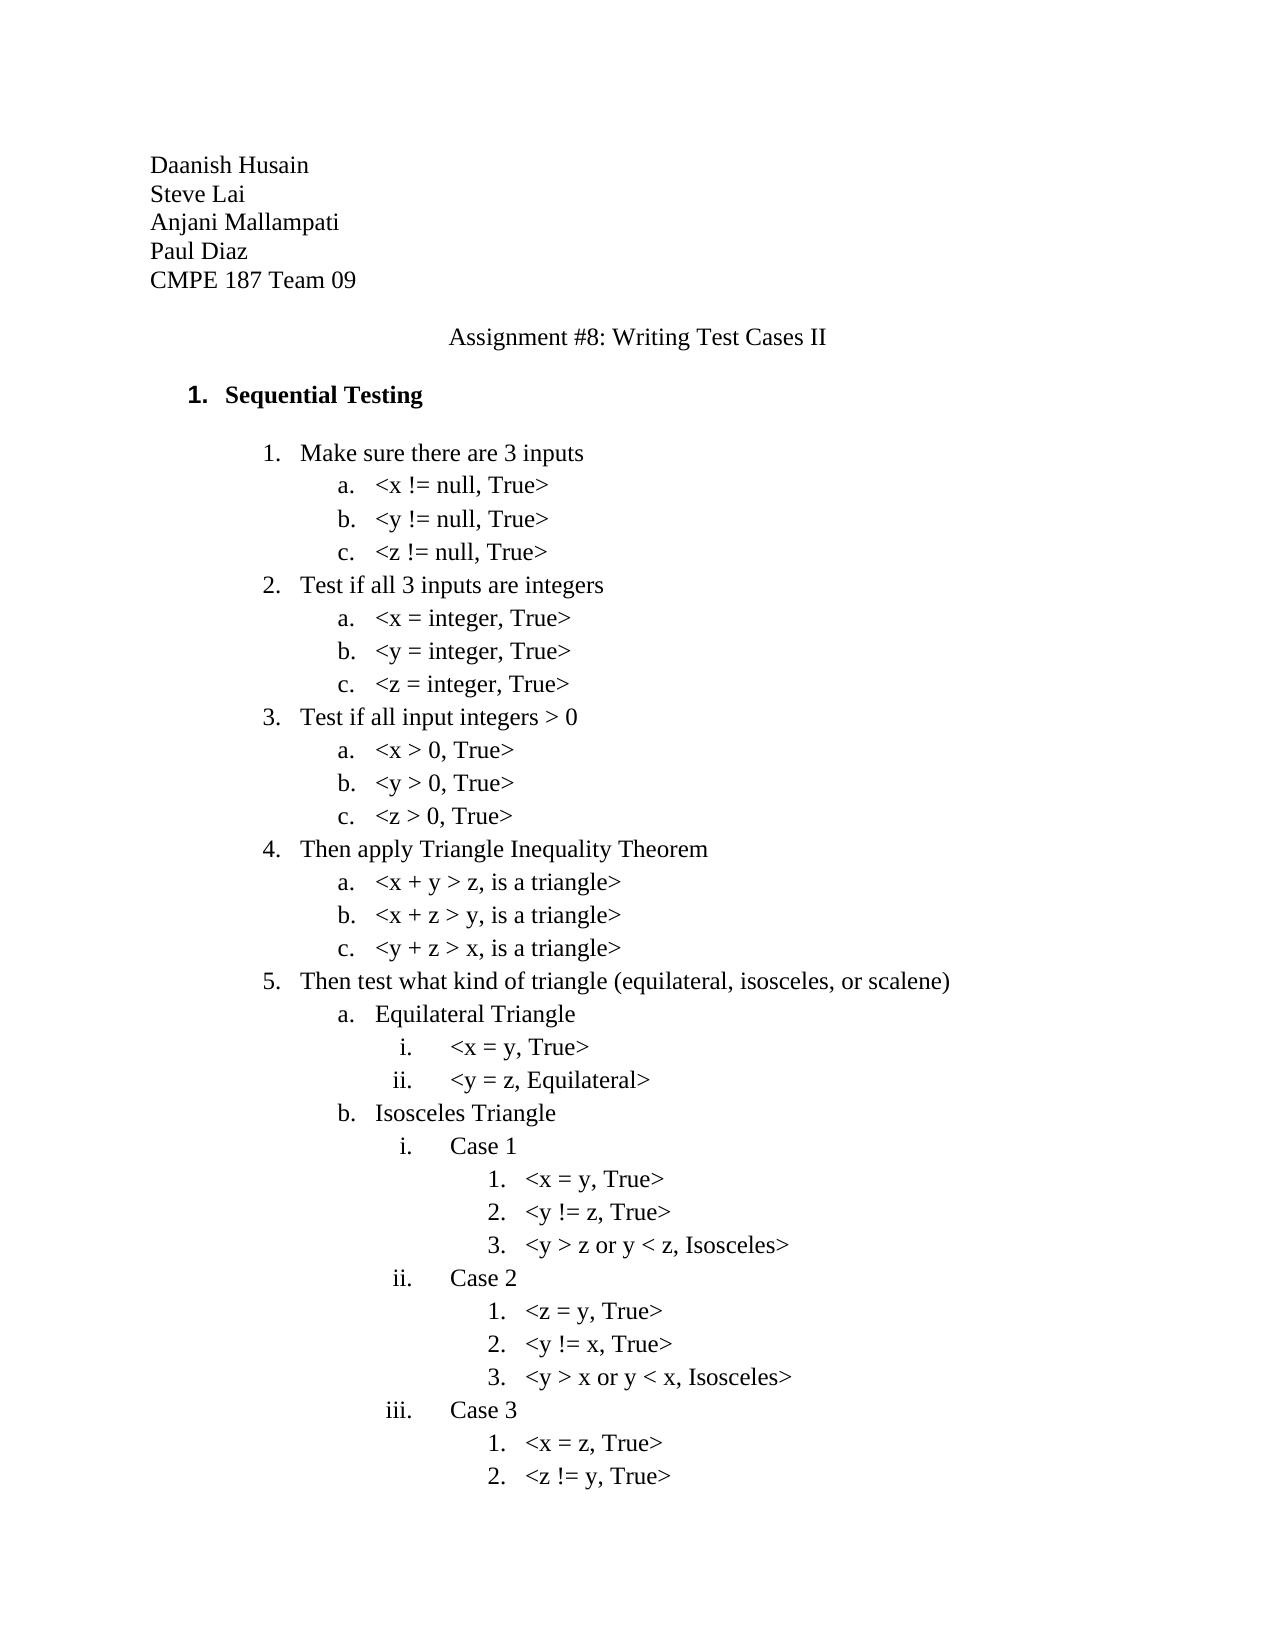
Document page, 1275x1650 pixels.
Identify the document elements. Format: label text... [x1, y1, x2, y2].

list Then test what kind of triangle (equilateral, isosceles, or scalene) [262, 966, 1125, 995]
list <y > 0, True> [337, 768, 1125, 797]
list Make sure there are 3 inputs [262, 438, 1125, 466]
text Daanish Husain [150, 150, 1125, 179]
list <y != null, True> [337, 504, 1125, 532]
list <z != null, True> [337, 537, 1125, 565]
list Case 1 [412, 1131, 1125, 1160]
list <x = y, True> [487, 1164, 1125, 1193]
list <y > x or y < x, Isosceles> [487, 1362, 1125, 1391]
list Test if all input integers > 0 [262, 702, 1125, 731]
list Equilateral Triangle [337, 999, 1125, 1028]
text CMPE 187 Team 09 [150, 265, 1125, 294]
list Sequential Testing [187, 380, 1125, 409]
list <y + z > x, is a triangle> [337, 933, 1125, 962]
list <y != z, True> [487, 1197, 1125, 1226]
list <x != null, True> [337, 471, 1125, 499]
list <z > 0, True> [337, 801, 1125, 829]
text Anjani Mallampati [150, 207, 1125, 236]
text Paul Diaz [150, 236, 1125, 265]
list Isosceles Triangle [337, 1098, 1125, 1127]
list Case 2 [412, 1263, 1125, 1292]
list <x + z > y, is a triangle> [337, 900, 1125, 929]
list <y > z or y < z, Isosceles> [487, 1230, 1125, 1259]
list <z = y, True> [487, 1296, 1125, 1325]
list <z != y, True> [487, 1461, 1125, 1490]
list <y = z, Equilateral> [412, 1065, 1125, 1094]
list <y = integer, True> [337, 636, 1125, 664]
list <z = integer, True> [337, 669, 1125, 697]
list Test if all 3 inputs are integers [262, 570, 1125, 598]
list Case 3 [412, 1395, 1125, 1424]
list <x > 0, True> [337, 735, 1125, 763]
text Assignment #8: Writing Test Cases II [150, 322, 1125, 351]
list <y != x, True> [487, 1329, 1125, 1358]
list <x = z, True> [487, 1428, 1125, 1457]
text Steve Lai [150, 179, 1125, 207]
list <x = integer, True> [337, 603, 1125, 631]
list <x = y, True> [412, 1032, 1125, 1061]
list Then apply Triangle Inequality Theorem [262, 834, 1125, 863]
list <x + y > z, is a triangle> [337, 867, 1125, 896]
